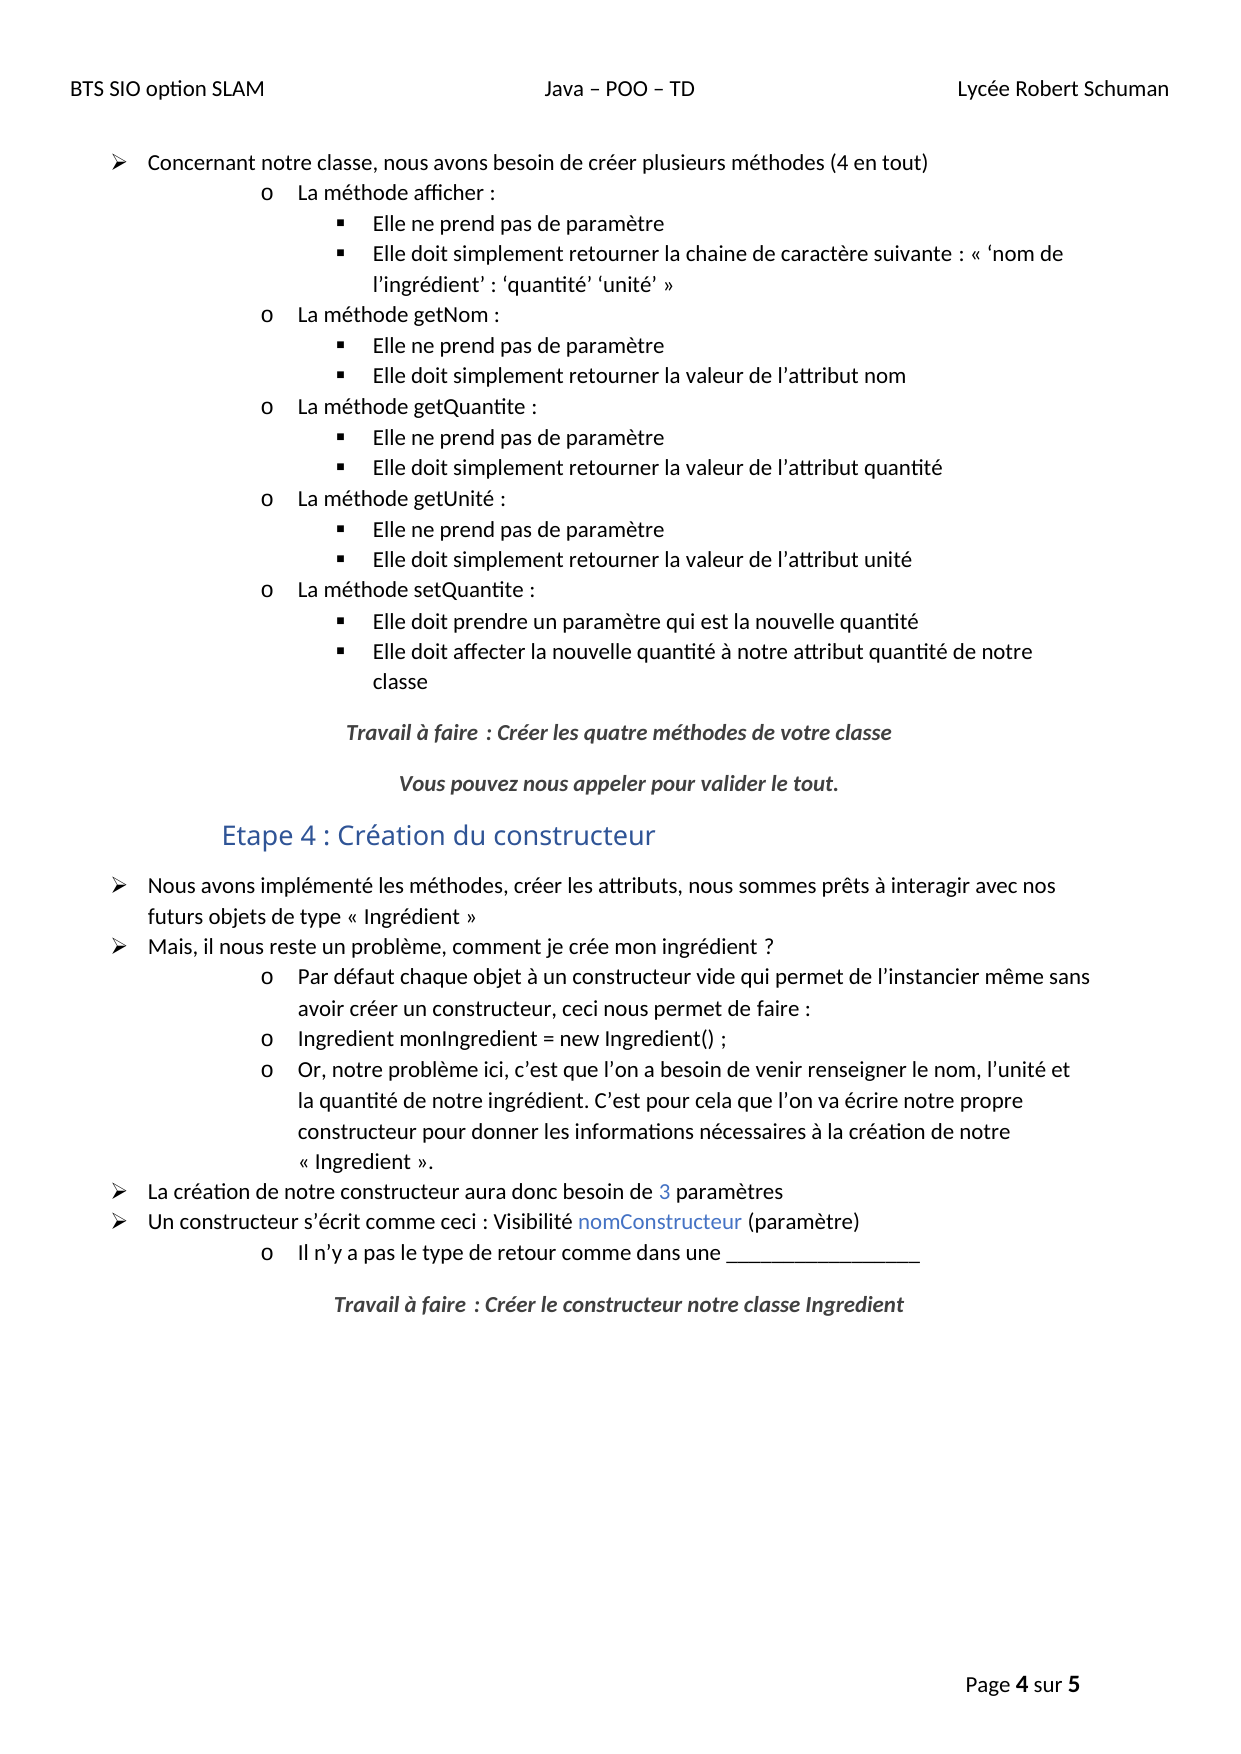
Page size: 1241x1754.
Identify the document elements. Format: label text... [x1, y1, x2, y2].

text Travail à faire : Créer les quatre méthodes de votre classe [238, 718, 1003, 746]
list La méthode afficher : [260, 178, 1093, 207]
list Il n’y a pas le type de retour comme dans une _________________ [260, 1238, 1093, 1267]
subtitle Etape 4 : Création du constructeur [148, 816, 1093, 853]
list La création de notre constructeur aura donc besoin de 3 paramètres [110, 1177, 1093, 1205]
list Par défaut chaque objet à un constructeur vide qui permet de l’instancier même sans avoir créer un constructeur, ceci nous permet de faire : [260, 962, 1093, 1022]
list Elle doit prendre un paramètre qui est la nouvelle quantité [335, 607, 1093, 635]
list Elle doit simplement retourner la valeur de l’attribut quantité [335, 453, 1093, 481]
text Vous pouvez nous appeler pour valider le tout. [238, 769, 1003, 797]
list Elle ne prend pas de paramètre [335, 515, 1093, 543]
list Elle doit simplement retourner la valeur de l’attribut nom [335, 362, 1093, 389]
list La méthode getQuantite : [260, 392, 1093, 421]
list La méthode getUnité : [260, 484, 1093, 513]
list Elle doit simplement retourner la valeur de l’attribut unité [335, 545, 1093, 573]
list Concernant notre classe, nous avons besoin de créer plusieurs méthodes (4 en tout) [110, 148, 1093, 176]
list Un constructeur s’écrit comme ceci : Visibilité nomConstructeur (paramètre) [110, 1207, 1093, 1236]
list La méthode setQuantite : [260, 576, 1093, 605]
list Elle doit affecter la nouvelle quantité à notre attribut quantité de notre classe [335, 637, 1093, 695]
list Elle ne prend pas de paramètre [335, 209, 1093, 237]
list Ingredient monIngredient = new Ingredient() ; [260, 1024, 1093, 1053]
list Nous avons implémenté les méthodes, créer les attributs, nous sommes prêts à interagir avec nos futurs objets de type « Ingrédient » [110, 872, 1093, 930]
list Mais, il nous reste un problème, comment je crée mon ingrédient ? [110, 932, 1093, 960]
list Elle ne prend pas de paramètre [335, 331, 1093, 359]
list Elle doit simplement retourner la chaine de caractère suivante : « ‘nom de l’ingrédient’ : ‘quantité’ ‘unité’ » [335, 239, 1093, 298]
list Or, notre problème ici, c’est que l’on a besoin de venir renseigner le nom, l’unité et la quantité de notre ingrédient. C’est pour cela que l’on va écrire notre propre constructeur pour donner les informations nécessaires à la création de notre « Ingredient ». [260, 1055, 1093, 1175]
list La méthode getNom : [260, 300, 1093, 329]
list Elle ne prend pas de paramètre [335, 423, 1093, 451]
text Travail à faire : Créer le constructeur notre classe Ingredient [238, 1290, 1003, 1318]
